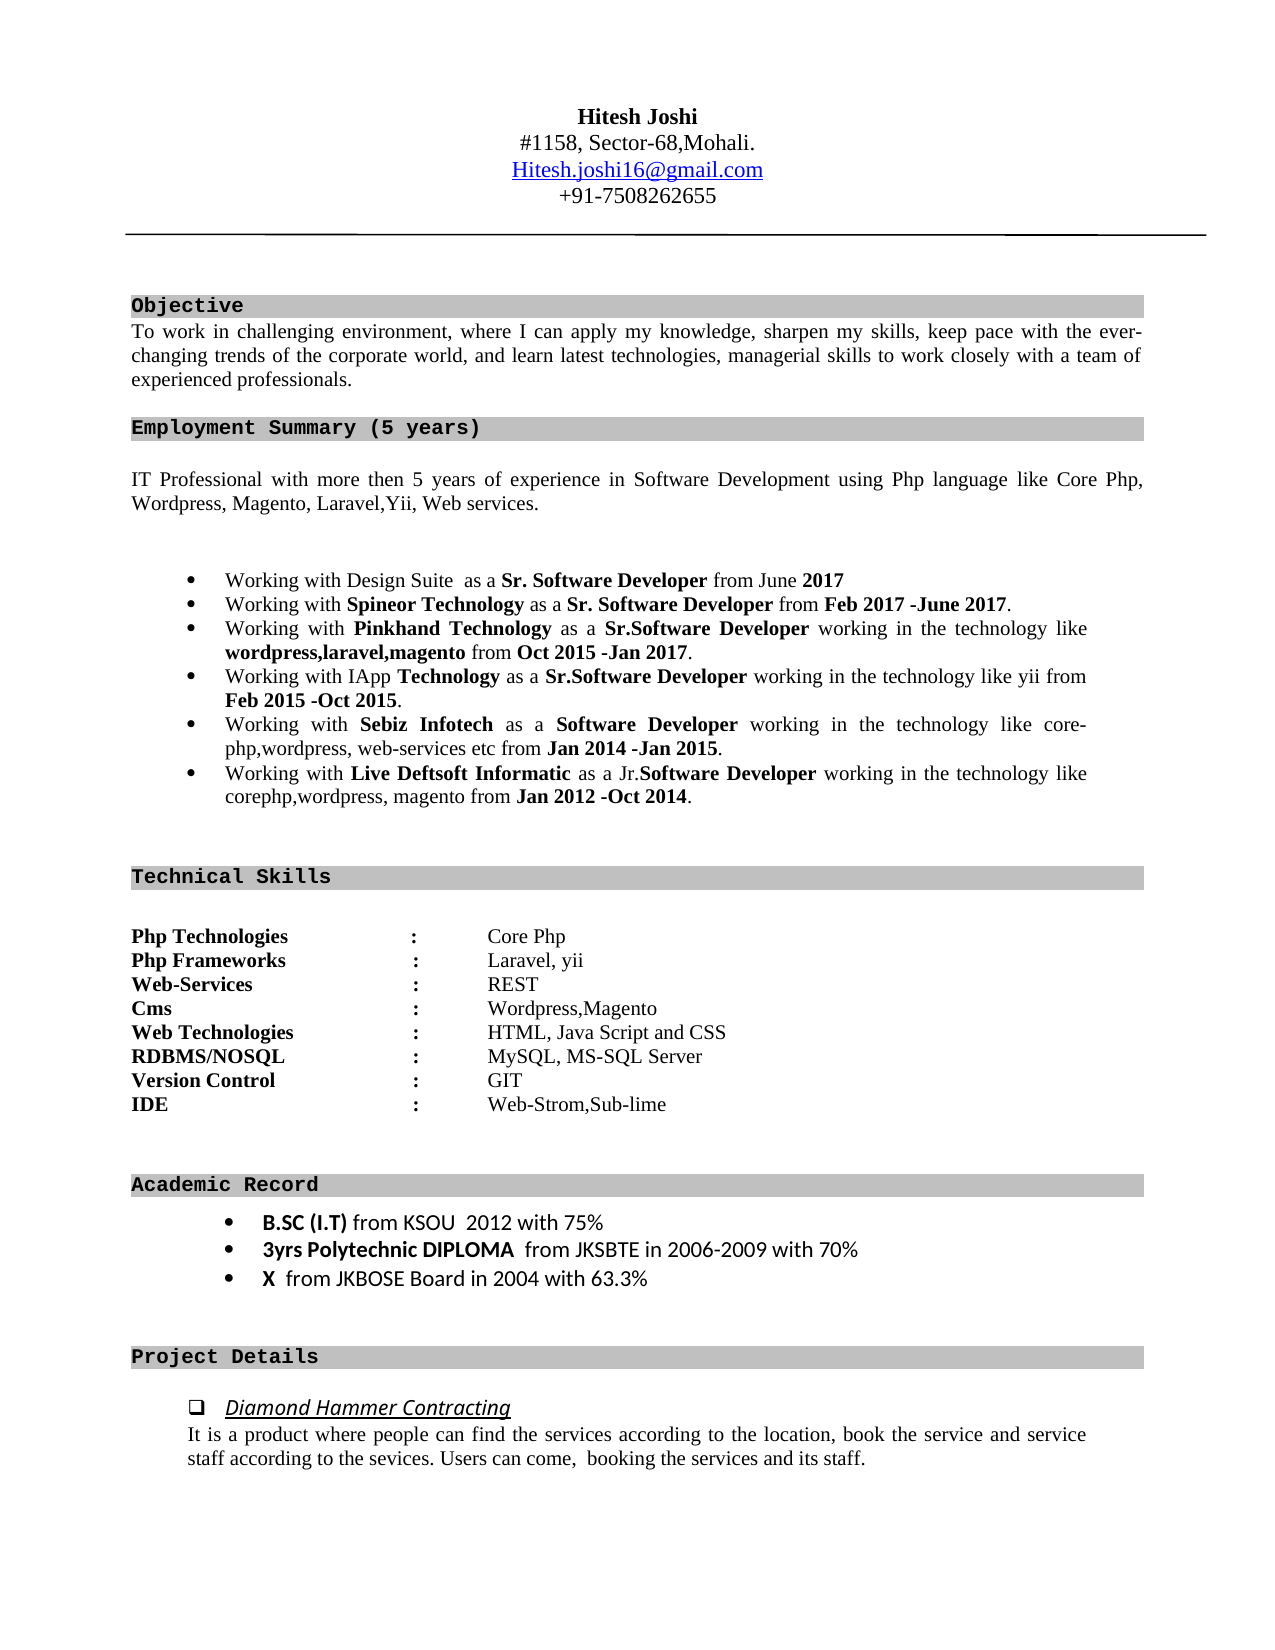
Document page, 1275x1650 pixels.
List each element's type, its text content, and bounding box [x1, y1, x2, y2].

list X from JKBOSE Board in 2004 with 63.3% [225, 1264, 1087, 1292]
list Diamond Hammer Contracting [187, 1393, 1087, 1422]
text Php Technologies : Core Php [131, 924, 1144, 948]
text Project Details [131, 1346, 1144, 1369]
text Hitesh Joshi [187, 103, 1087, 129]
text It is a product where people can find the services according to the location, book the service and service staff according to the sevices. Users can come, booking the services and its staff. [187, 1422, 1087, 1470]
text #1158, Sector-68,Mohali. [187, 129, 1087, 156]
list 3yrs Polytechnic DIPLOMA from JKSBTE in 2006-2009 with 70% [225, 1236, 1087, 1264]
list B.SC (I.T) from KSOU 2012 with 75% [225, 1208, 1087, 1236]
text Hitesh.joshi16@gmail.com [187, 156, 1087, 182]
text Web Technologies : HTML, Java Script and CSS [131, 1020, 1144, 1044]
subtitle Technical Skills [131, 866, 1144, 890]
text IT Professional with more then 5 years of experience in Software Development using Php language like Core Php, Wordpress, Magento, Laravel,Yii, Web services. [131, 467, 1144, 515]
text To work in challenging environment, where I can apply my knowledge, sharpen my skills, keep pace with the ever-changing trends of the corporate world, and learn latest technologies, managerial skills to work closely with a team of experienced professionals. [131, 318, 1144, 391]
list Working with Pinkhand Technology as a Sr.Software Developer working in the technology like wordpress,laravel,magento from Oct 2015 -Jan 2017. [187, 616, 1087, 664]
text Version Control : GIT [131, 1068, 1144, 1092]
subtitle Academic Record [131, 1174, 1144, 1197]
text Php Frameworks : Laravel, yii [131, 948, 1144, 972]
list Working with Sebiz Infotech as a Software Developer working in the technology like core-php,wordpress, web-services etc from Jan 2014 -Jan 2015. [187, 712, 1087, 760]
text IDE : Web-Strom,Sub-lime [131, 1092, 1144, 1116]
text +91-7508262655 [187, 182, 1087, 208]
text RDBMS/NOSQL : MySQL, MS-SQL Server [131, 1044, 1144, 1068]
subtitle Objective [131, 295, 1144, 318]
text Web-Services : REST [131, 972, 1144, 996]
subtitle Employment Summary (5 years) [131, 417, 1144, 441]
list Working with Spineor Technology as a Sr. Software Developer from Feb 2017 -June 2017. [187, 592, 1087, 616]
text Cms : Wordpress,Magento [131, 996, 1144, 1020]
list Working with IApp Technology as a Sr.Software Developer working in the technology like yii from Feb 2015 -Oct 2015. [187, 664, 1087, 712]
list Working with Design Suite as a Sr. Software Developer from June 2017 [187, 568, 1087, 592]
list Working with Live Deftsoft Informatic as a Jr.Software Developer working in the technology like corephp,wordpress, magento from Jan 2012 -Oct 2014. [187, 760, 1087, 808]
